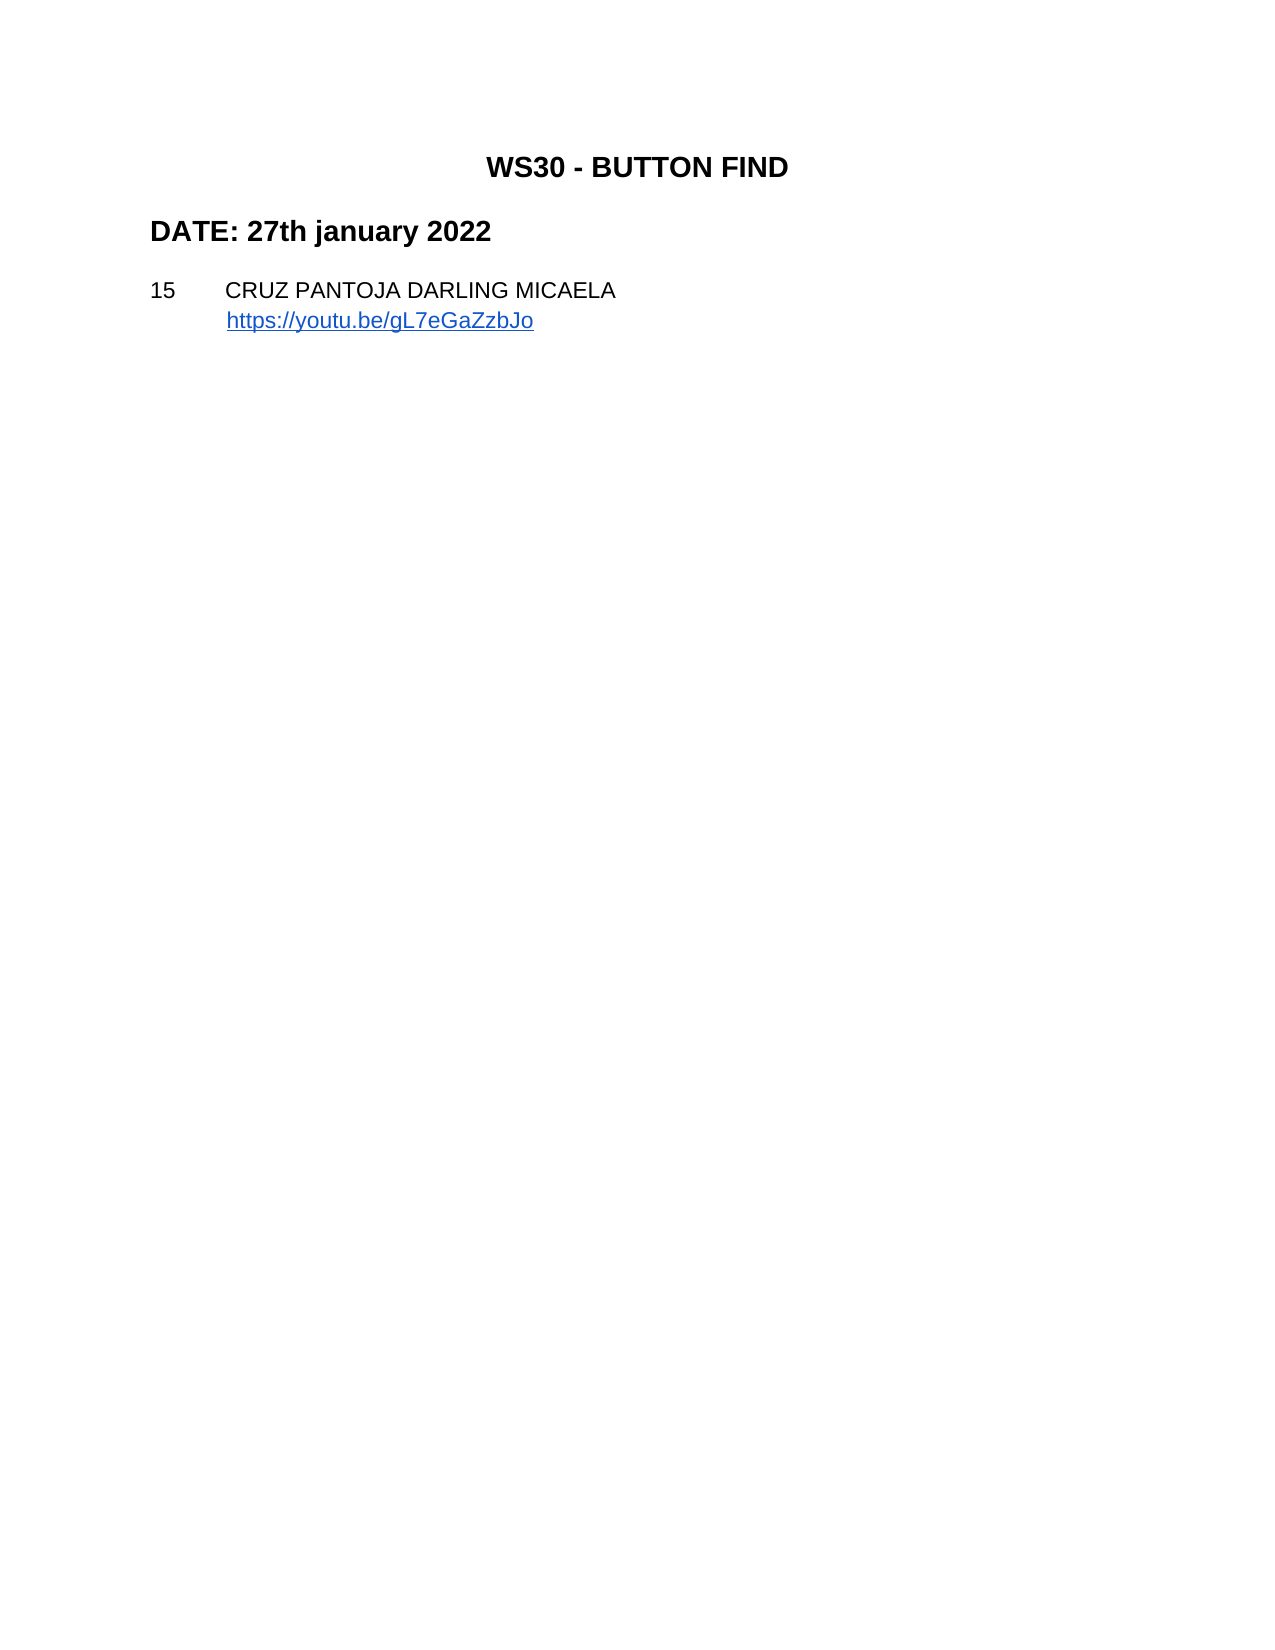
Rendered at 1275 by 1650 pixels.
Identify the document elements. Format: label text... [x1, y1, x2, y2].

text https://youtu.be/gL7eGaZzbJo [150, 307, 1125, 334]
text DATE: 27th january 2022 [150, 213, 1125, 247]
text WS30 - BUTTON FIND [150, 150, 1125, 183]
text 15 CRUZ PANTOJA DARLING MICAELA [150, 277, 1125, 303]
